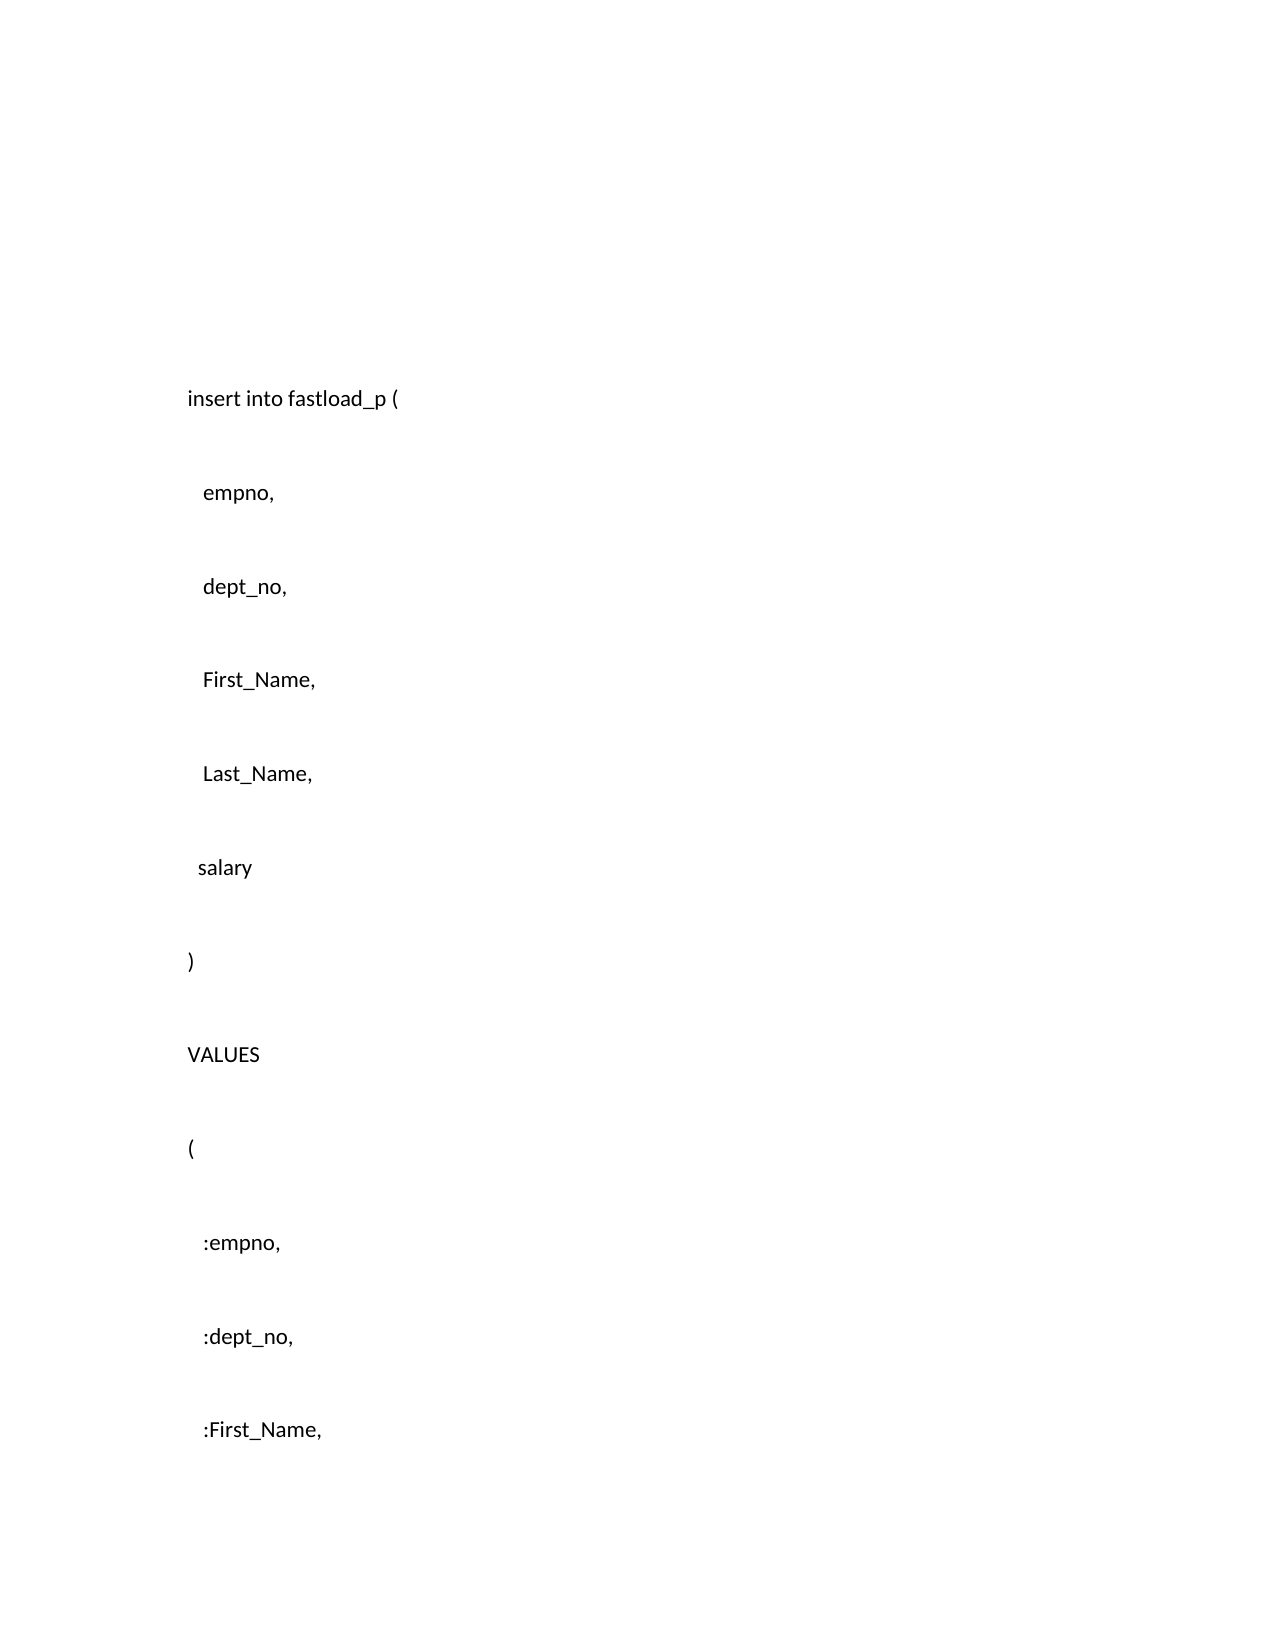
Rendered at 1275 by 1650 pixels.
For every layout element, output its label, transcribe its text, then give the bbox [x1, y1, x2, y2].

text ( [187, 1134, 1125, 1162]
text :empno, [187, 1228, 1125, 1256]
text ) [187, 947, 1125, 975]
text dept_no, [187, 572, 1125, 600]
text insert into fastload_p ( [187, 384, 1125, 412]
text First_Name, [187, 666, 1125, 694]
text salary [187, 853, 1125, 881]
text :dept_no, [187, 1322, 1125, 1350]
text Last_Name, [187, 759, 1125, 787]
text VALUES [187, 1041, 1125, 1069]
text :First_Name, [187, 1416, 1125, 1444]
text empno, [187, 478, 1125, 506]
